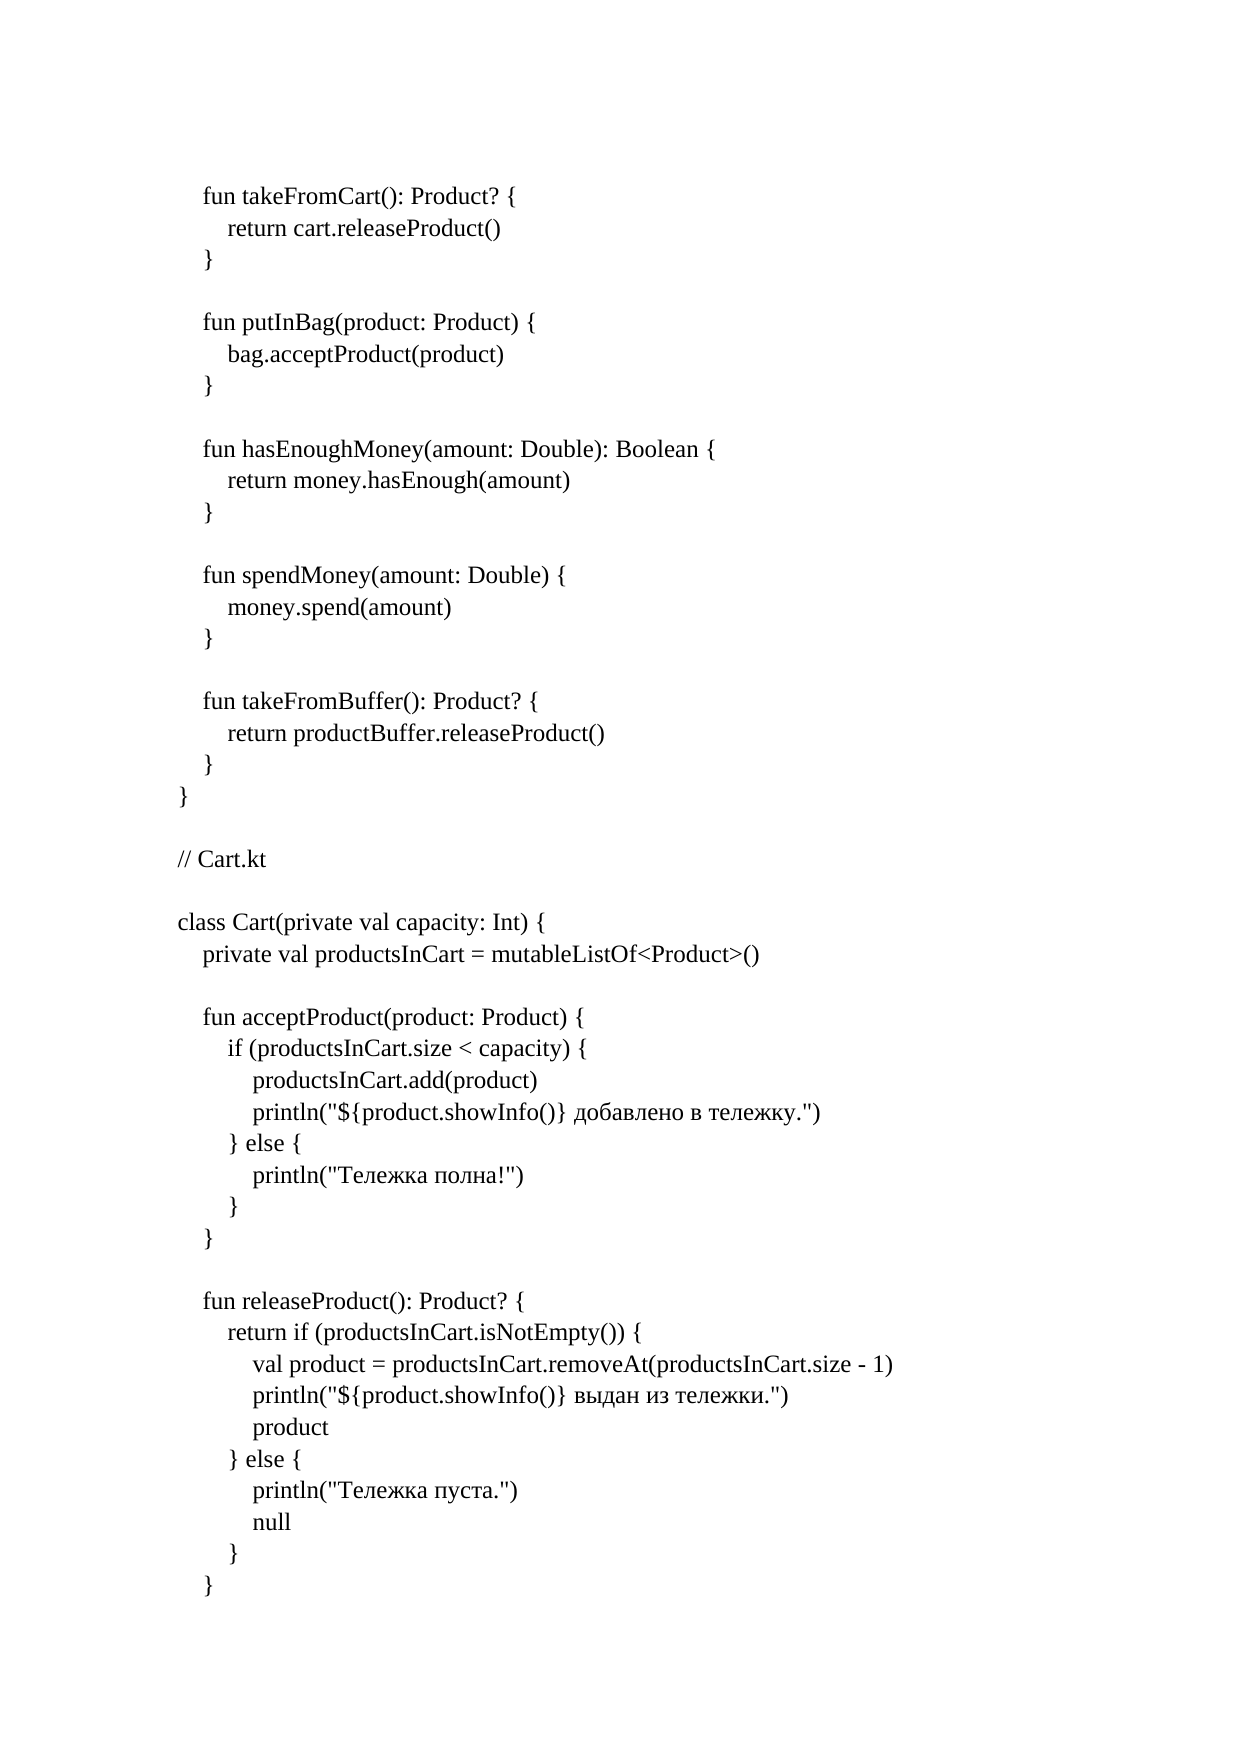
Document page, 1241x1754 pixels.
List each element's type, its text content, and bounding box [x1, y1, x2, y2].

text product [177, 1412, 1193, 1441]
text } [177, 497, 1193, 526]
text if (productsInCart.size < capacity) { [177, 1033, 1193, 1062]
text return productBuffer.releaseProduct() [177, 718, 1193, 747]
text } [177, 623, 1193, 652]
text fun putInBag(product: Product) { [177, 307, 1193, 336]
text } else { [177, 1444, 1193, 1472]
text fun takeFromBuffer(): Product? { [177, 686, 1193, 715]
text } [177, 244, 1193, 273]
text return if (productsInCart.isNotEmpty()) { [177, 1317, 1193, 1346]
text fun spendMoney(amount: Double) { [177, 560, 1193, 589]
text println("${product.showInfo()} добавлено в тележку.") [177, 1097, 1193, 1125]
text } [177, 1191, 1193, 1220]
text println("Тележка пуста.") [177, 1475, 1193, 1504]
text fun acceptProduct(product: Product) { [177, 1002, 1193, 1031]
text private val productsInCart = mutableListOf<Product>() [177, 939, 1193, 967]
text fun hasEnoughMoney(amount: Double): Boolean { [177, 434, 1193, 462]
text class Cart(private val capacity: Int) { [177, 907, 1193, 936]
text println("${product.showInfo()} выдан из тележки.") [177, 1381, 1193, 1409]
text val product = productsInCart.removeAt(productsInCart.size - 1) [177, 1349, 1193, 1378]
text } [177, 371, 1193, 399]
text null [177, 1507, 1193, 1536]
text println("Тележка полна!") [177, 1160, 1193, 1188]
text } [177, 781, 1193, 810]
text return money.hasEnough(amount) [177, 465, 1193, 494]
text bag.acceptProduct(product) [177, 339, 1193, 368]
text money.spend(amount) [177, 592, 1193, 620]
text productsInCart.add(product) [177, 1065, 1193, 1094]
text } [177, 749, 1193, 778]
text } else { [177, 1128, 1193, 1157]
text fun releaseProduct(): Product? { [177, 1286, 1193, 1315]
text } [177, 1570, 1193, 1599]
text } [177, 1538, 1193, 1567]
text // Cart.kt [177, 844, 1193, 873]
text } [177, 1223, 1193, 1252]
text fun takeFromCart(): Product? { [177, 181, 1193, 210]
text return cart.releaseProduct() [177, 213, 1193, 242]
